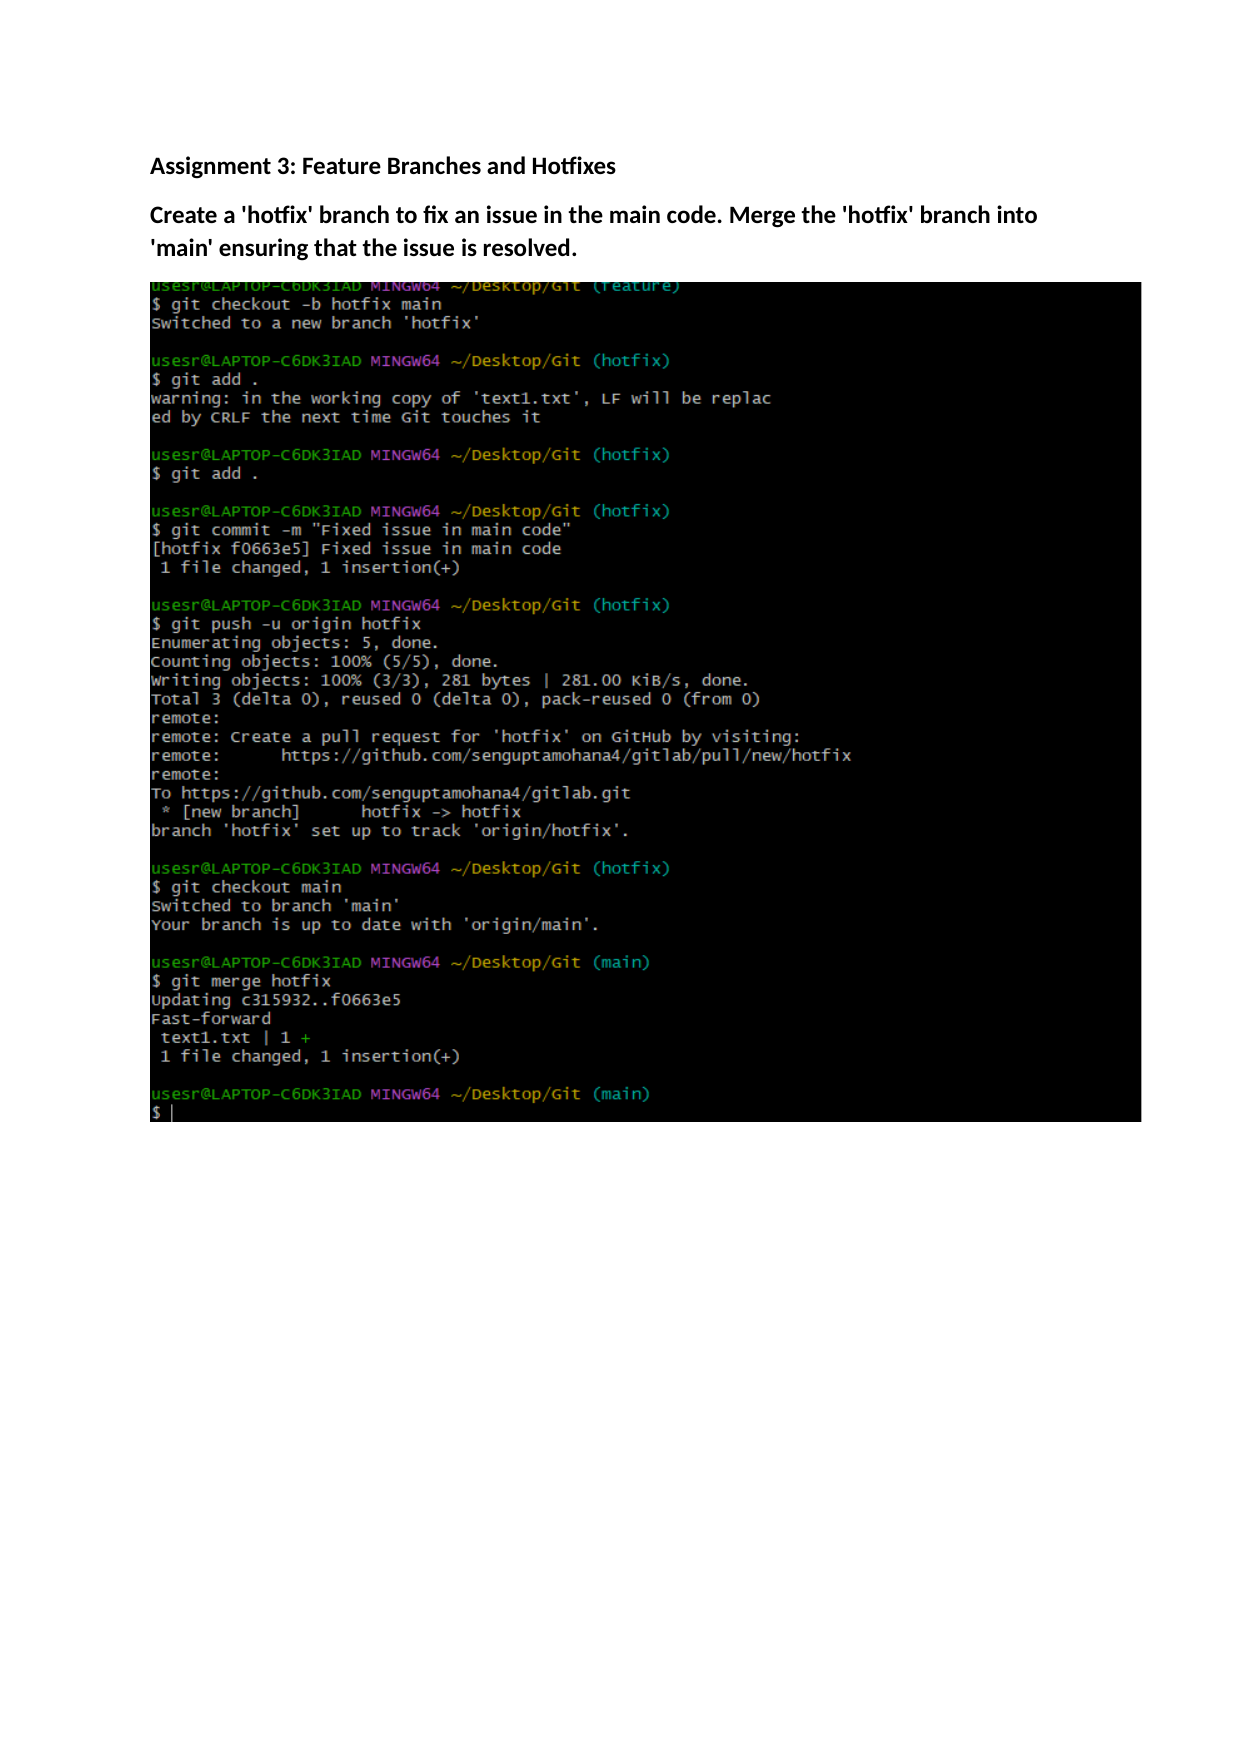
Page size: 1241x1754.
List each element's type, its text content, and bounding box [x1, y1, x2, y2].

picture [150, 282, 1142, 1122]
text Assignment 3: Feature Branches and Hotfixes [150, 150, 1090, 181]
text Create a 'hotfix' branch to fix an issue in the main code. Merge the 'hotfix' branch into 'main' ensuring that the issue is resolved. [150, 199, 1090, 263]
